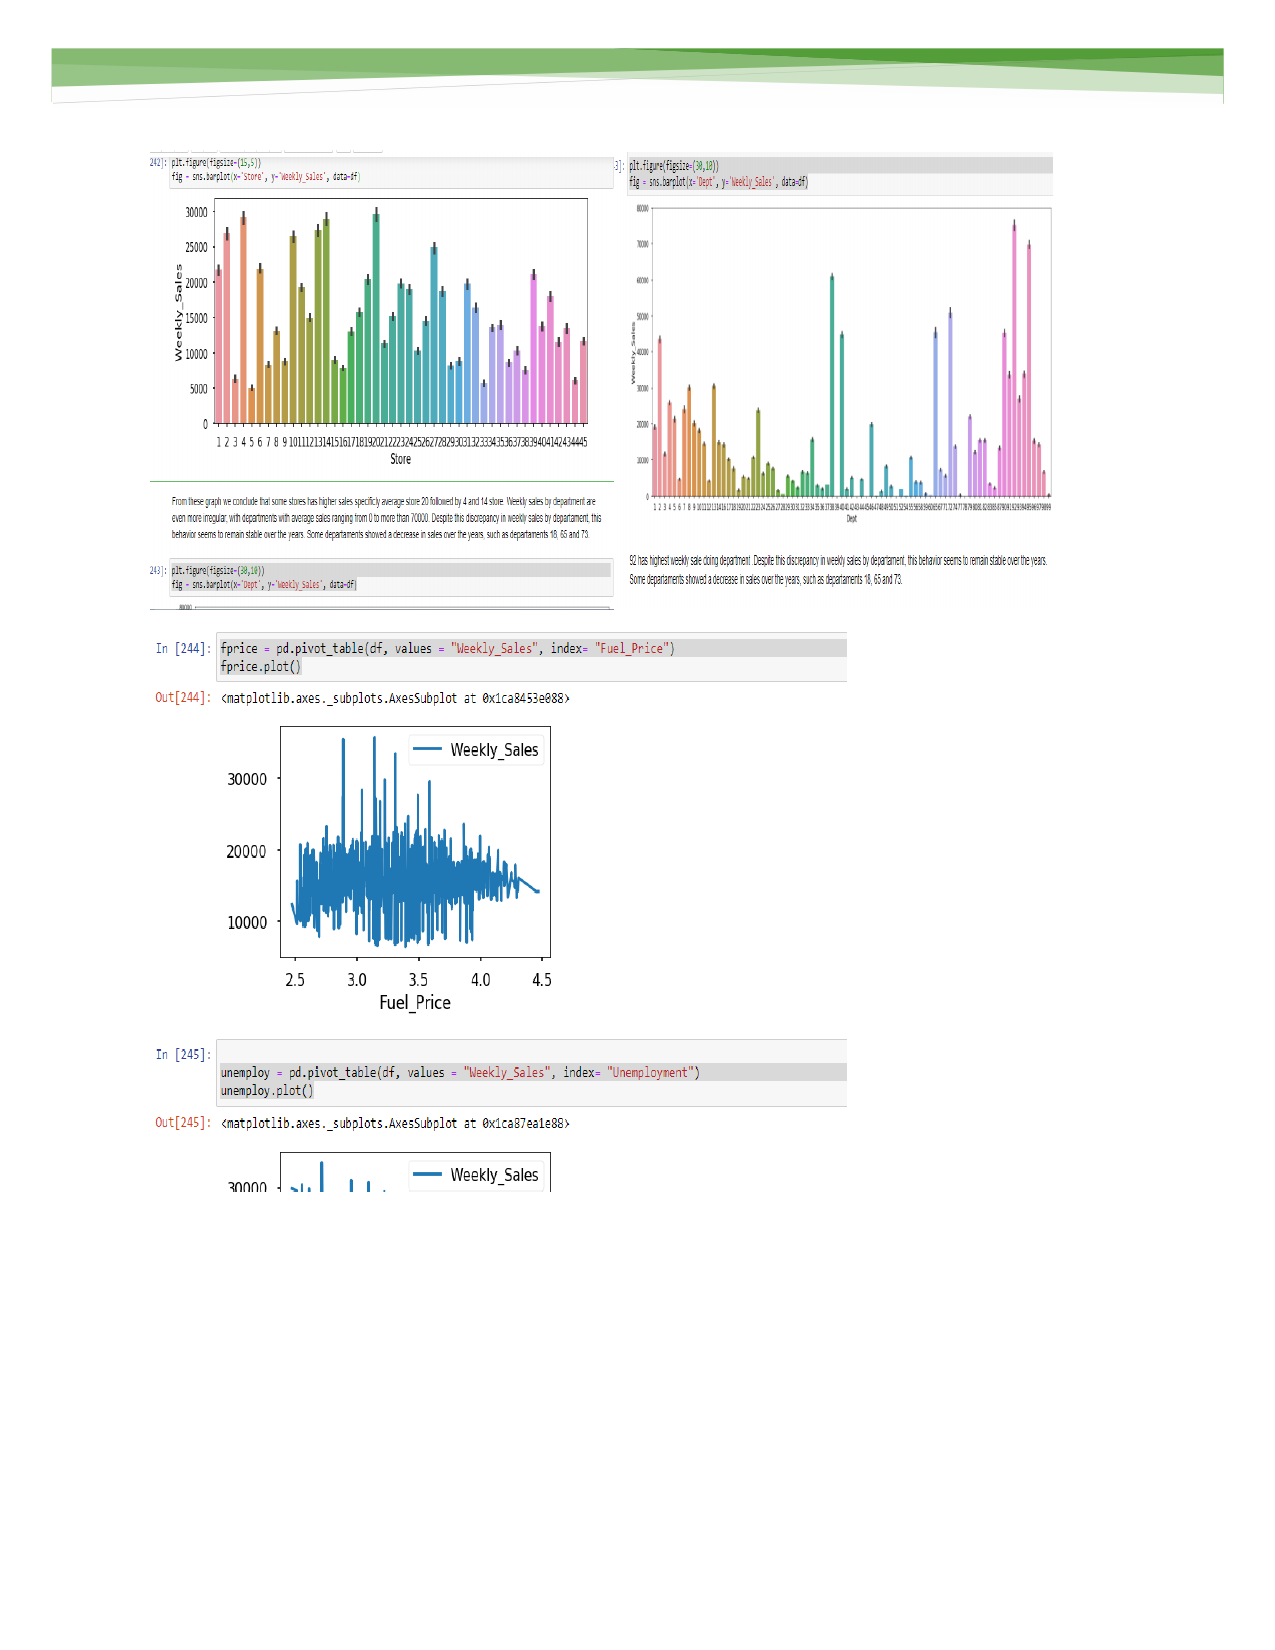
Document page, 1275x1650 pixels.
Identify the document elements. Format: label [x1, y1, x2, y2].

picture [51, 48, 1224, 108]
picture [150, 150, 1054, 610]
picture [150, 628, 847, 1192]
